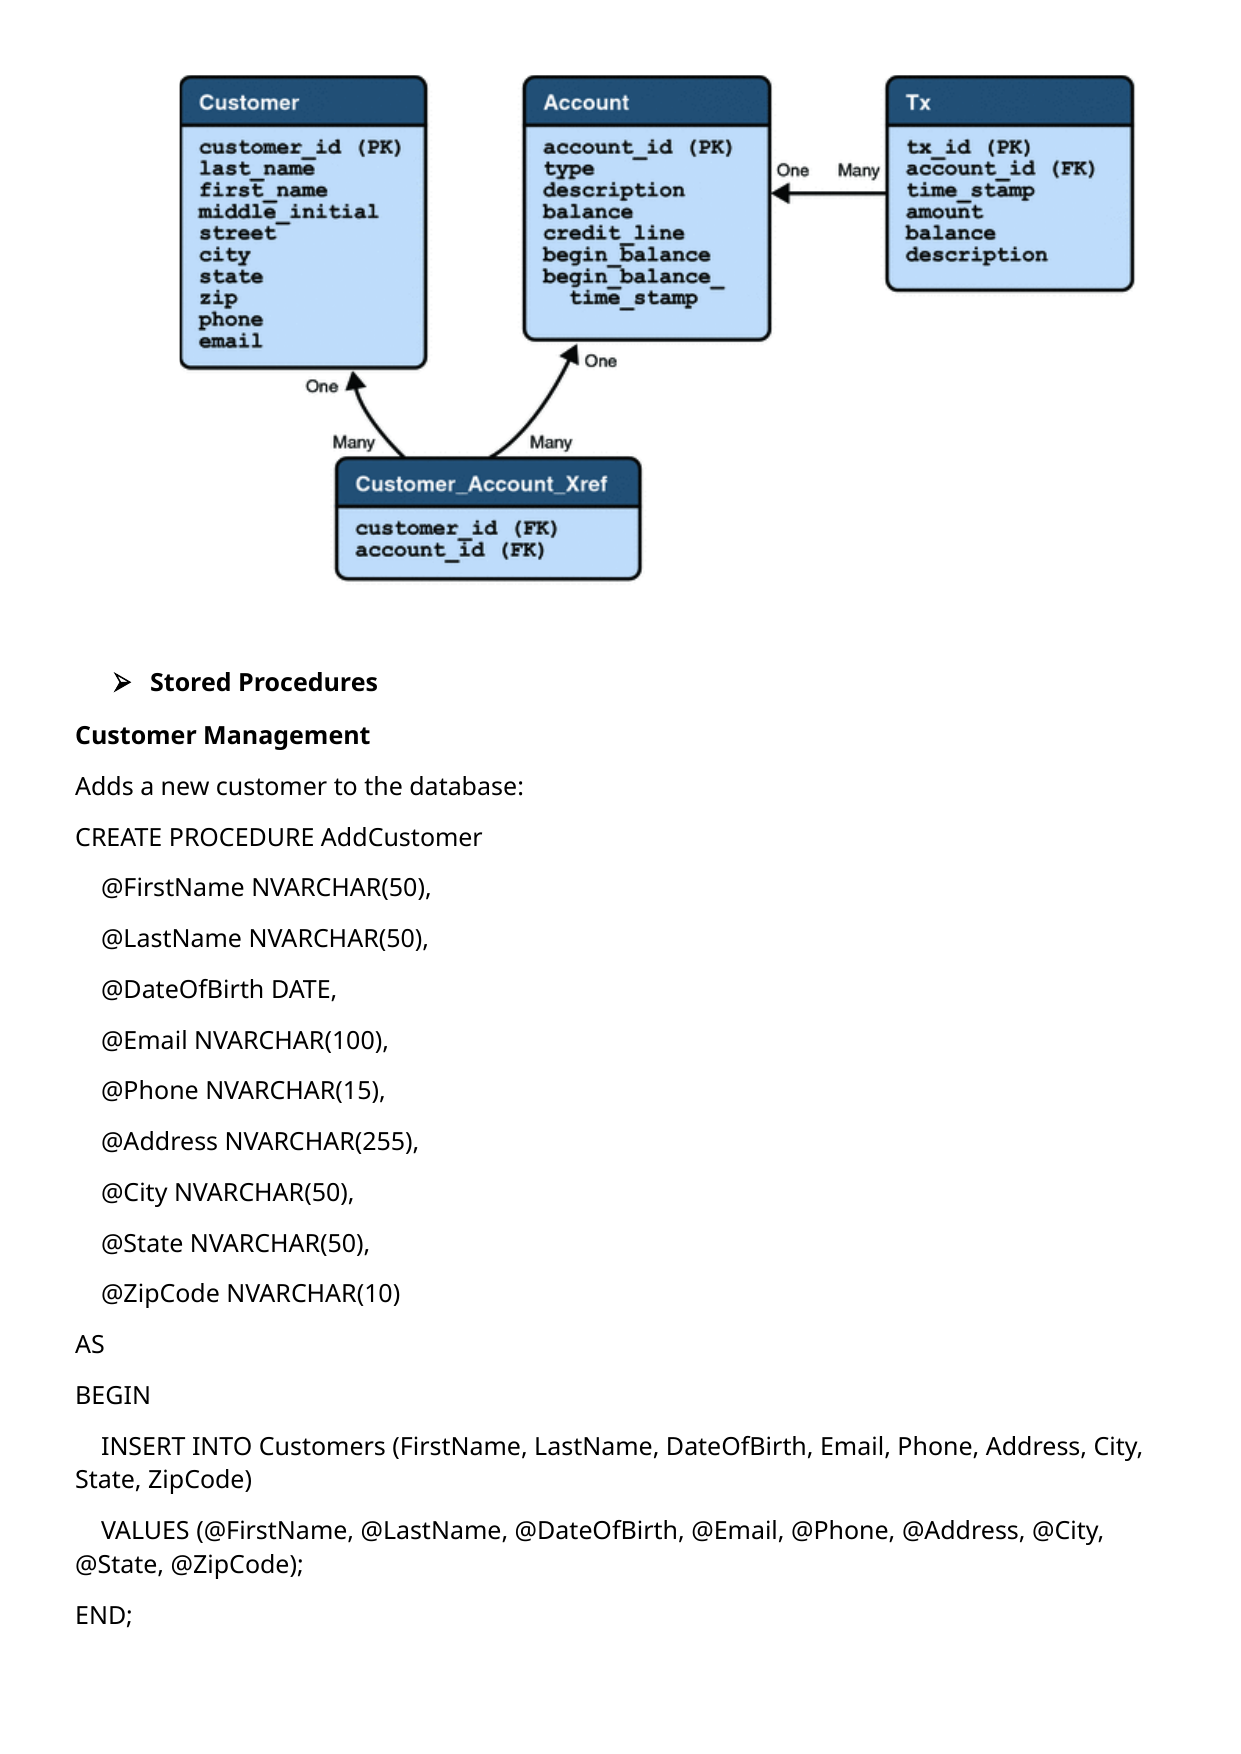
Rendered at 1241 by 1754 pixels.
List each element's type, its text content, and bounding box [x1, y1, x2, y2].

text @DateOfBirth DATE, [75, 972, 1165, 1006]
text INSERT INTO Customers (FirstName, LastName, DateOfBirth, Email, Phone, Address, City, State, ZipCode) [75, 1428, 1165, 1496]
text AS [75, 1327, 1165, 1361]
picture [179, 75, 1136, 593]
text END; [75, 1598, 1165, 1632]
text @FirstName NVARCHAR(50), [75, 870, 1165, 904]
text @ZipCode NVARCHAR(10) [75, 1276, 1165, 1310]
text BEGIN [75, 1377, 1165, 1411]
text Customer Management [75, 718, 1165, 752]
list Stored Procedures [112, 664, 1165, 698]
text @Phone NVARCHAR(15), [75, 1073, 1165, 1107]
text Adds a new customer to the database: [75, 769, 1165, 803]
text VALUES (@FirstName, @LastName, @DateOfBirth, @Email, @Phone, @Address, @City, @State, @ZipCode); [75, 1513, 1165, 1581]
text @Address NVARCHAR(255), [75, 1124, 1165, 1158]
text @City NVARCHAR(50), [75, 1174, 1165, 1208]
text @Email NVARCHAR(100), [75, 1022, 1165, 1056]
text CREATE PROCEDURE AddCustomer [75, 819, 1165, 853]
text @State NVARCHAR(50), [75, 1225, 1165, 1259]
text @LastName NVARCHAR(50), [75, 921, 1165, 955]
